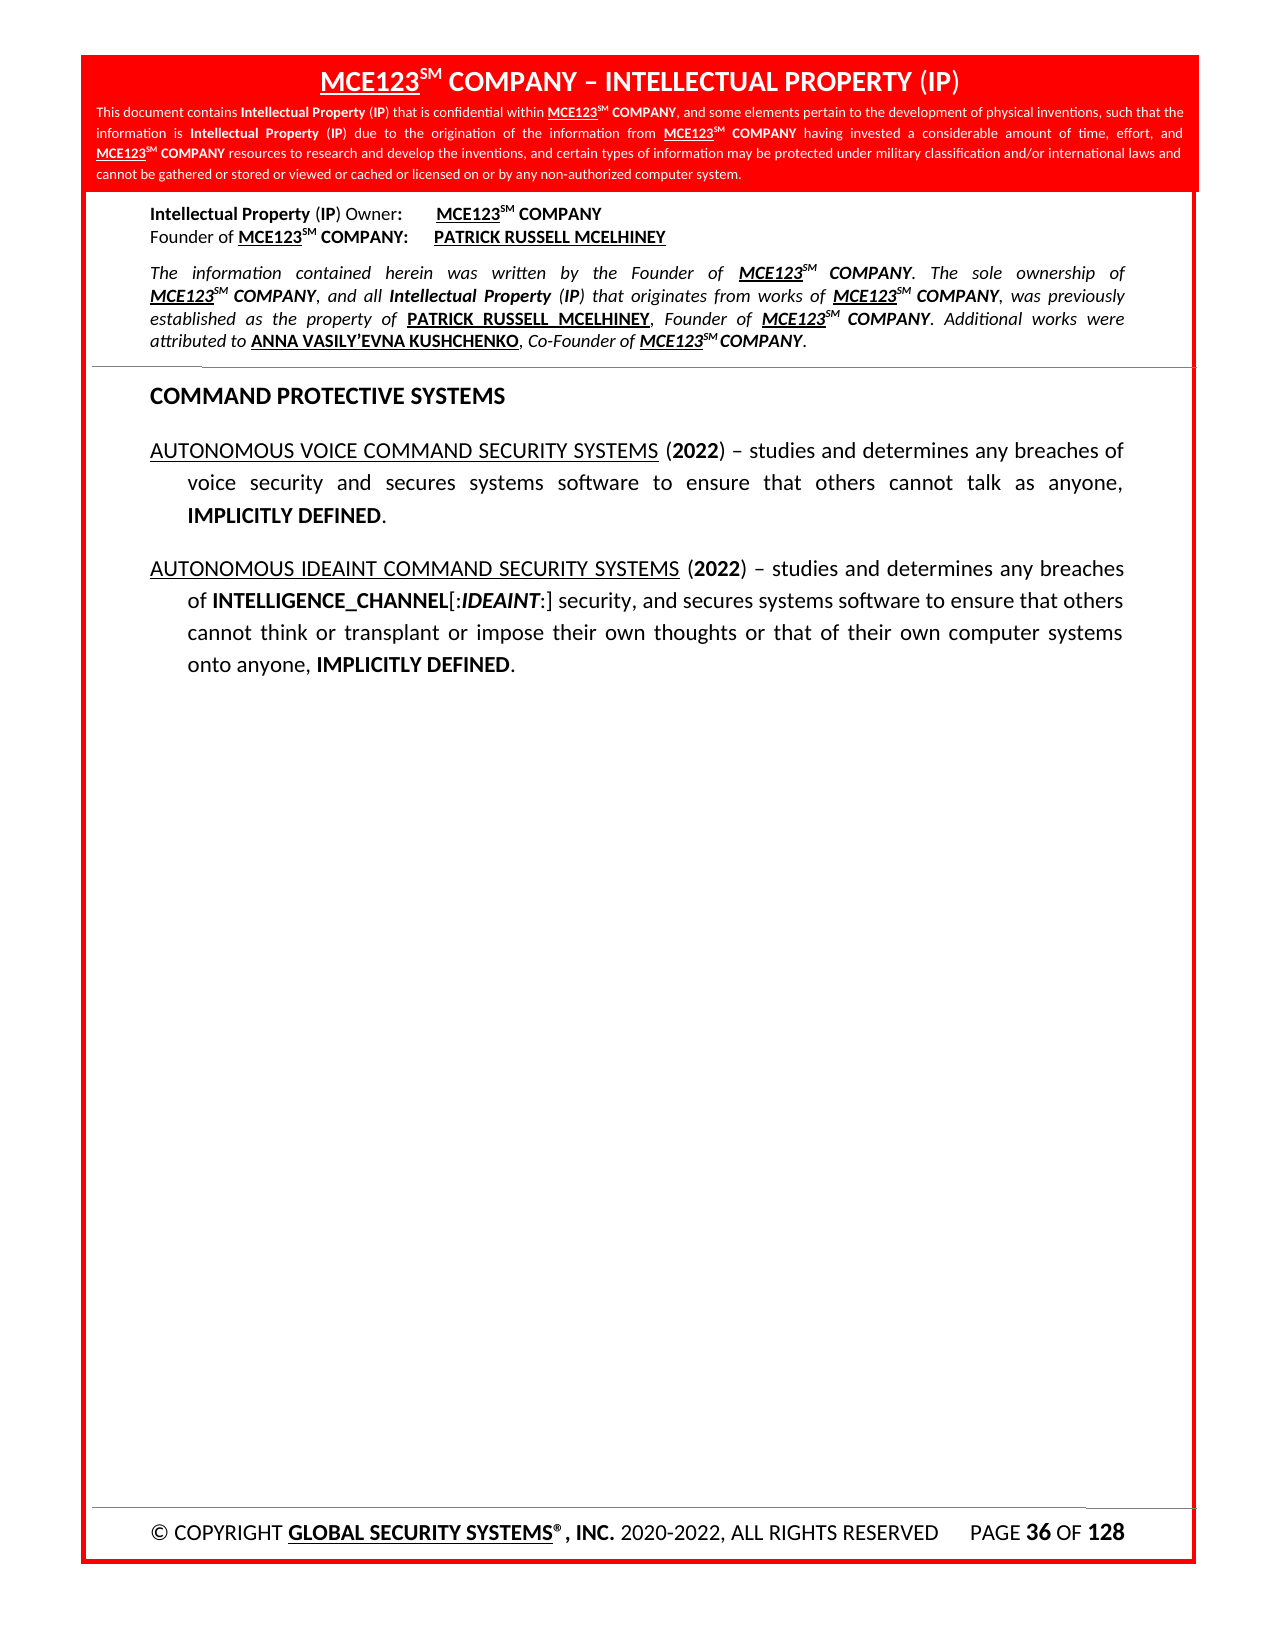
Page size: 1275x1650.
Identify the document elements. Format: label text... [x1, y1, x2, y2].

text AUTONOMOUS IDEAINT COMMAND SECURITY SYSTEMS (2022) – studies and determines any breaches of INTELLIGENCE_CHANNEL[:IDEAINT:] security, and secures systems software to ensure that others cannot think or transplant or impose their own thoughts or that of their own computer systems onto anyone, IMPLICITLY DEFINED. [150, 554, 1125, 678]
text COMMAND PROTECTIVE SYSTEMS [150, 381, 1125, 411]
text AUTONOMOUS VOICE COMMAND SECURITY SYSTEMS (2022) – studies and determines any breaches of voice security and secures systems software to ensure that others cannot talk as anyone, IMPLICITLY DEFINED. [150, 436, 1125, 529]
